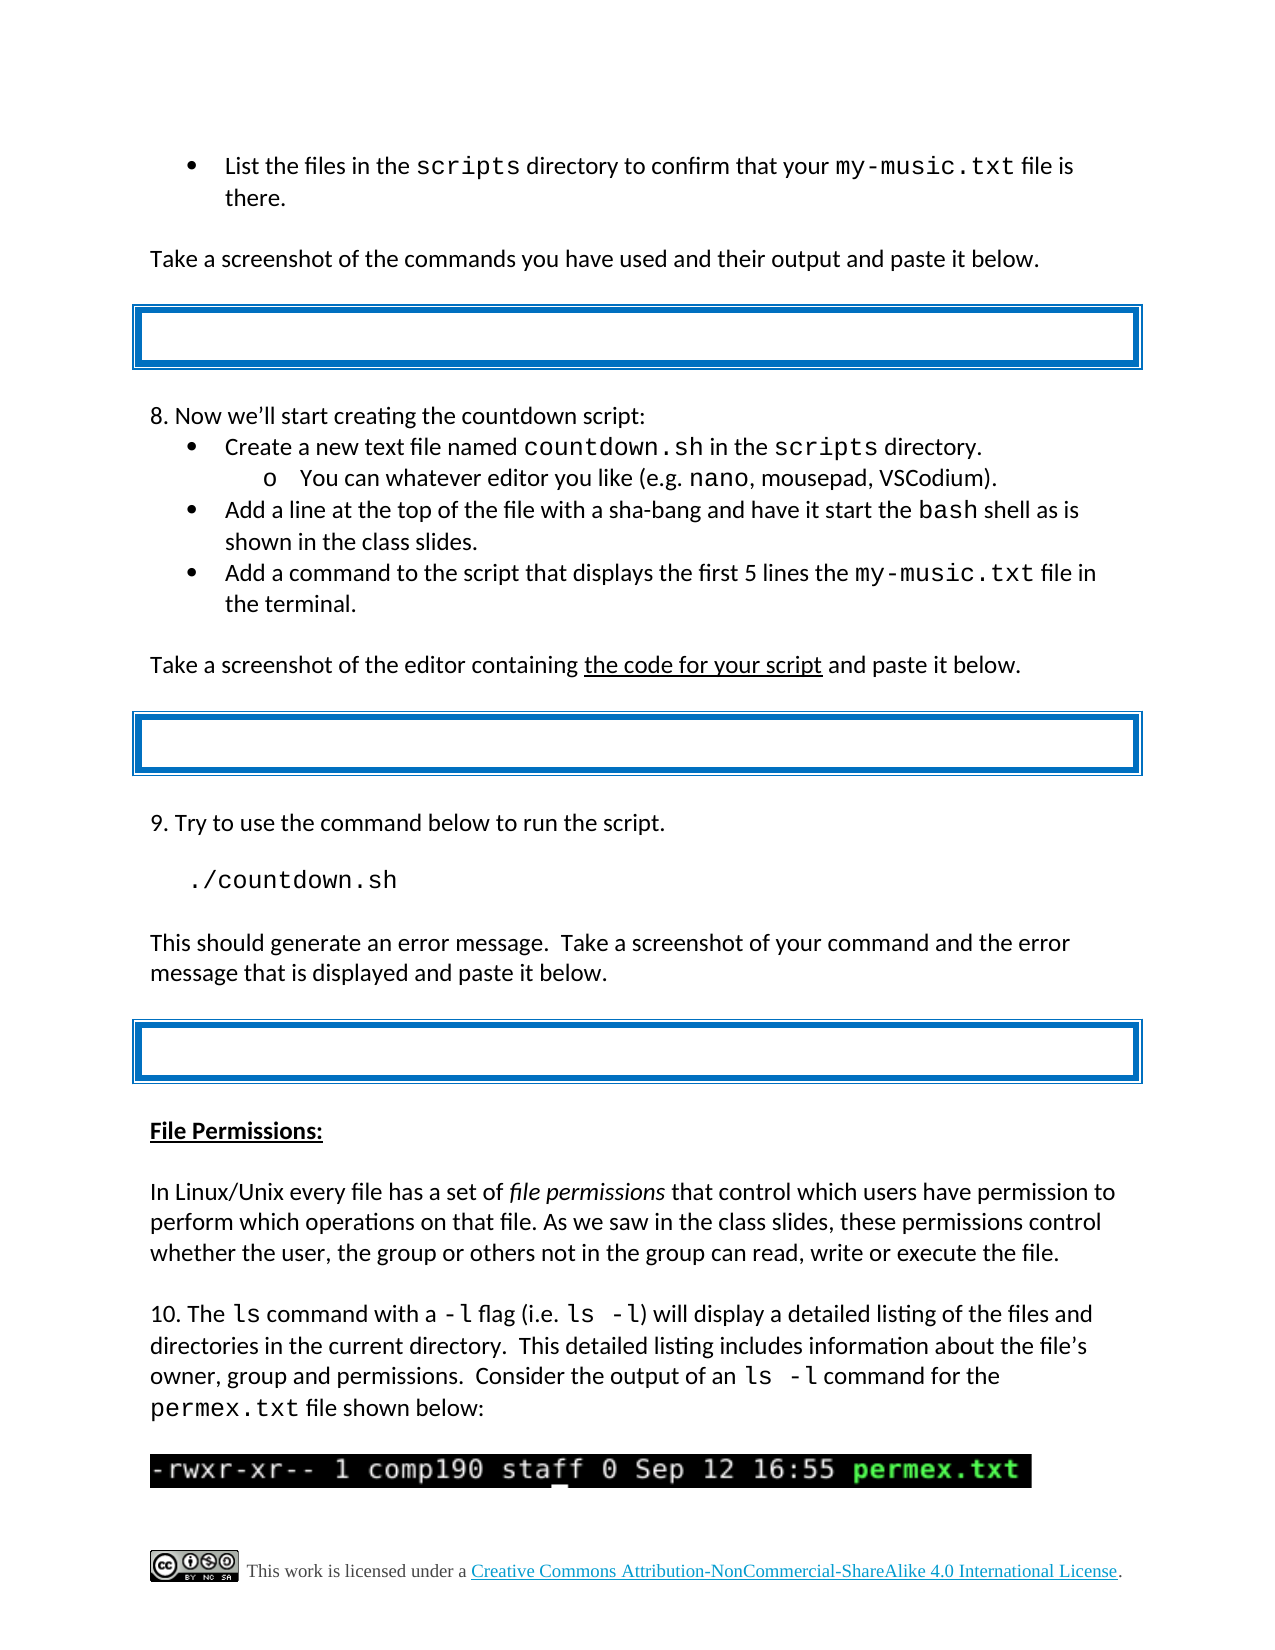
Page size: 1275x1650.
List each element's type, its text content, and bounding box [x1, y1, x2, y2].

text Take a screenshot of the commands you have used and their output and paste it below. [150, 243, 1125, 273]
text File Permissions: [150, 1115, 1125, 1145]
text 10. The ls command with a -l flag (i.e. ls -l) will display a detailed listing of the files and directories in the current directory. This detailed listing includes information about the file’s owner, group and permissions. Consider the output of an ls -l command for the permex.txt file shown below: [150, 1298, 1125, 1424]
picture [150, 1550, 239, 1582]
list You can whatever editor you like (e.g. nano, mousepad, VSCodium). [262, 463, 1125, 494]
text Take a screenshot of the editor containing the code for your script and paste it below. [150, 649, 1125, 680]
picture [150, 1454, 1032, 1488]
picture [483, 1568, 489, 1577]
list List the files in the scripts directory to confirm that your my-music.txt file is there. [187, 150, 1125, 212]
text This should generate an error message. Take a screenshot of your command and the error message that is displayed and paste it below. [150, 927, 1125, 988]
picture [641, 1566, 646, 1575]
text ./countdown.sh [150, 868, 1125, 896]
picture [764, 1568, 770, 1577]
list Add a line at the top of the file with a sha-bang and have it start the bash shell as is shown in the class slides. [187, 494, 1125, 557]
text 8. Now we’ll start creating the countdown script: [150, 400, 1125, 431]
picture [575, 1568, 581, 1577]
picture [1060, 1565, 1064, 1575]
picture [886, 1567, 892, 1575]
list Create a new text file named countdown.sh in the scripts directory. [187, 431, 1125, 463]
picture [869, 1568, 875, 1577]
list Add a command to the script that displays the first 5 lines the my-music.txt file in the terminal. [187, 557, 1125, 619]
picture [599, 1568, 605, 1577]
picture [623, 1567, 629, 1575]
text 9. Try to use the command below to run the script. [150, 807, 1125, 837]
text In Linux/Unix every file has a set of file permissions that control which users have permission to perform which operations on that file. As we saw in the class slides, these permissions control whether the user, the group or others not in the group can read, write or execute the file. [150, 1176, 1125, 1267]
picture [987, 1568, 993, 1577]
